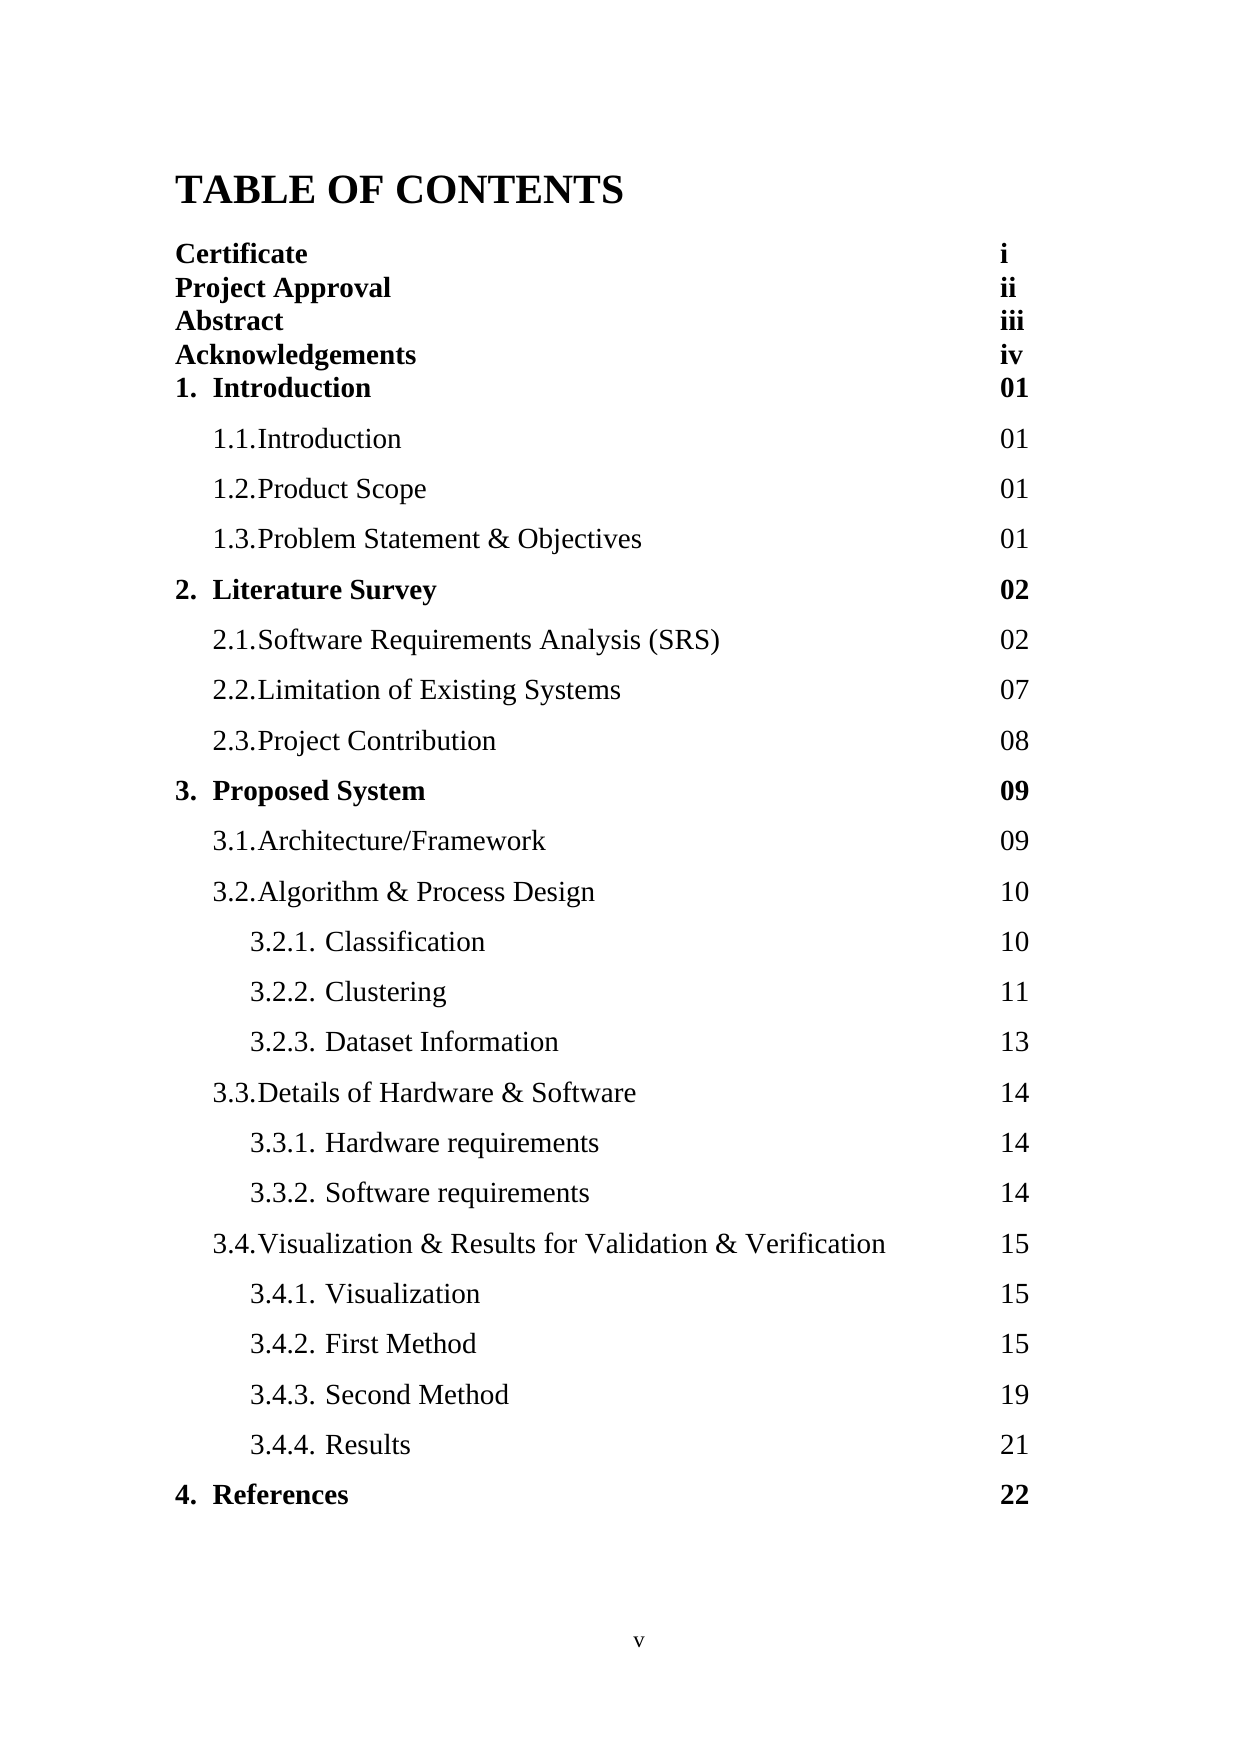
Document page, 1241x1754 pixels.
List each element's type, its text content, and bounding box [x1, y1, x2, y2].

list Architecture/Framework 09 [212, 823, 1103, 857]
list Visualization 15 [250, 1276, 1103, 1310]
list Second Method 19 [250, 1377, 1103, 1410]
list Visualization & Results for Validation & Verification 15 [212, 1226, 1103, 1259]
list Project Contribution 08 [212, 723, 1103, 756]
list Details of Hardware & Software 14 [212, 1075, 1103, 1108]
list References 22 [175, 1477, 1103, 1511]
list Software requirements 14 [250, 1176, 1103, 1209]
list Literature Survey 02 [175, 572, 1103, 605]
list Classification 10 [250, 924, 1103, 957]
list Algorithm & Process Design 10 [212, 874, 1103, 907]
list Clustering 11 [250, 974, 1103, 1008]
list Introduction 01 [175, 371, 1103, 404]
text Project Approval ii [175, 270, 1103, 303]
list First Method 15 [250, 1326, 1103, 1360]
list Problem Statement & Objectives 01 [212, 521, 1103, 555]
list Limitation of Existing Systems 07 [212, 672, 1103, 706]
list Results 21 [250, 1427, 1103, 1461]
list Dataset Information 13 [250, 1024, 1103, 1058]
list Introduction 01 [212, 421, 1103, 454]
text Certificate i [175, 236, 1103, 270]
text TABLE OF CONTENTS [175, 164, 1103, 212]
list Hardware requirements 14 [250, 1125, 1103, 1159]
text Acknowledgements iv [175, 337, 1103, 371]
list Proposed System 09 [175, 773, 1103, 807]
text Abstract iii [175, 303, 1103, 337]
list Product Scope 01 [212, 471, 1103, 505]
list Software Requirements Analysis (SRS) 02 [212, 622, 1103, 656]
